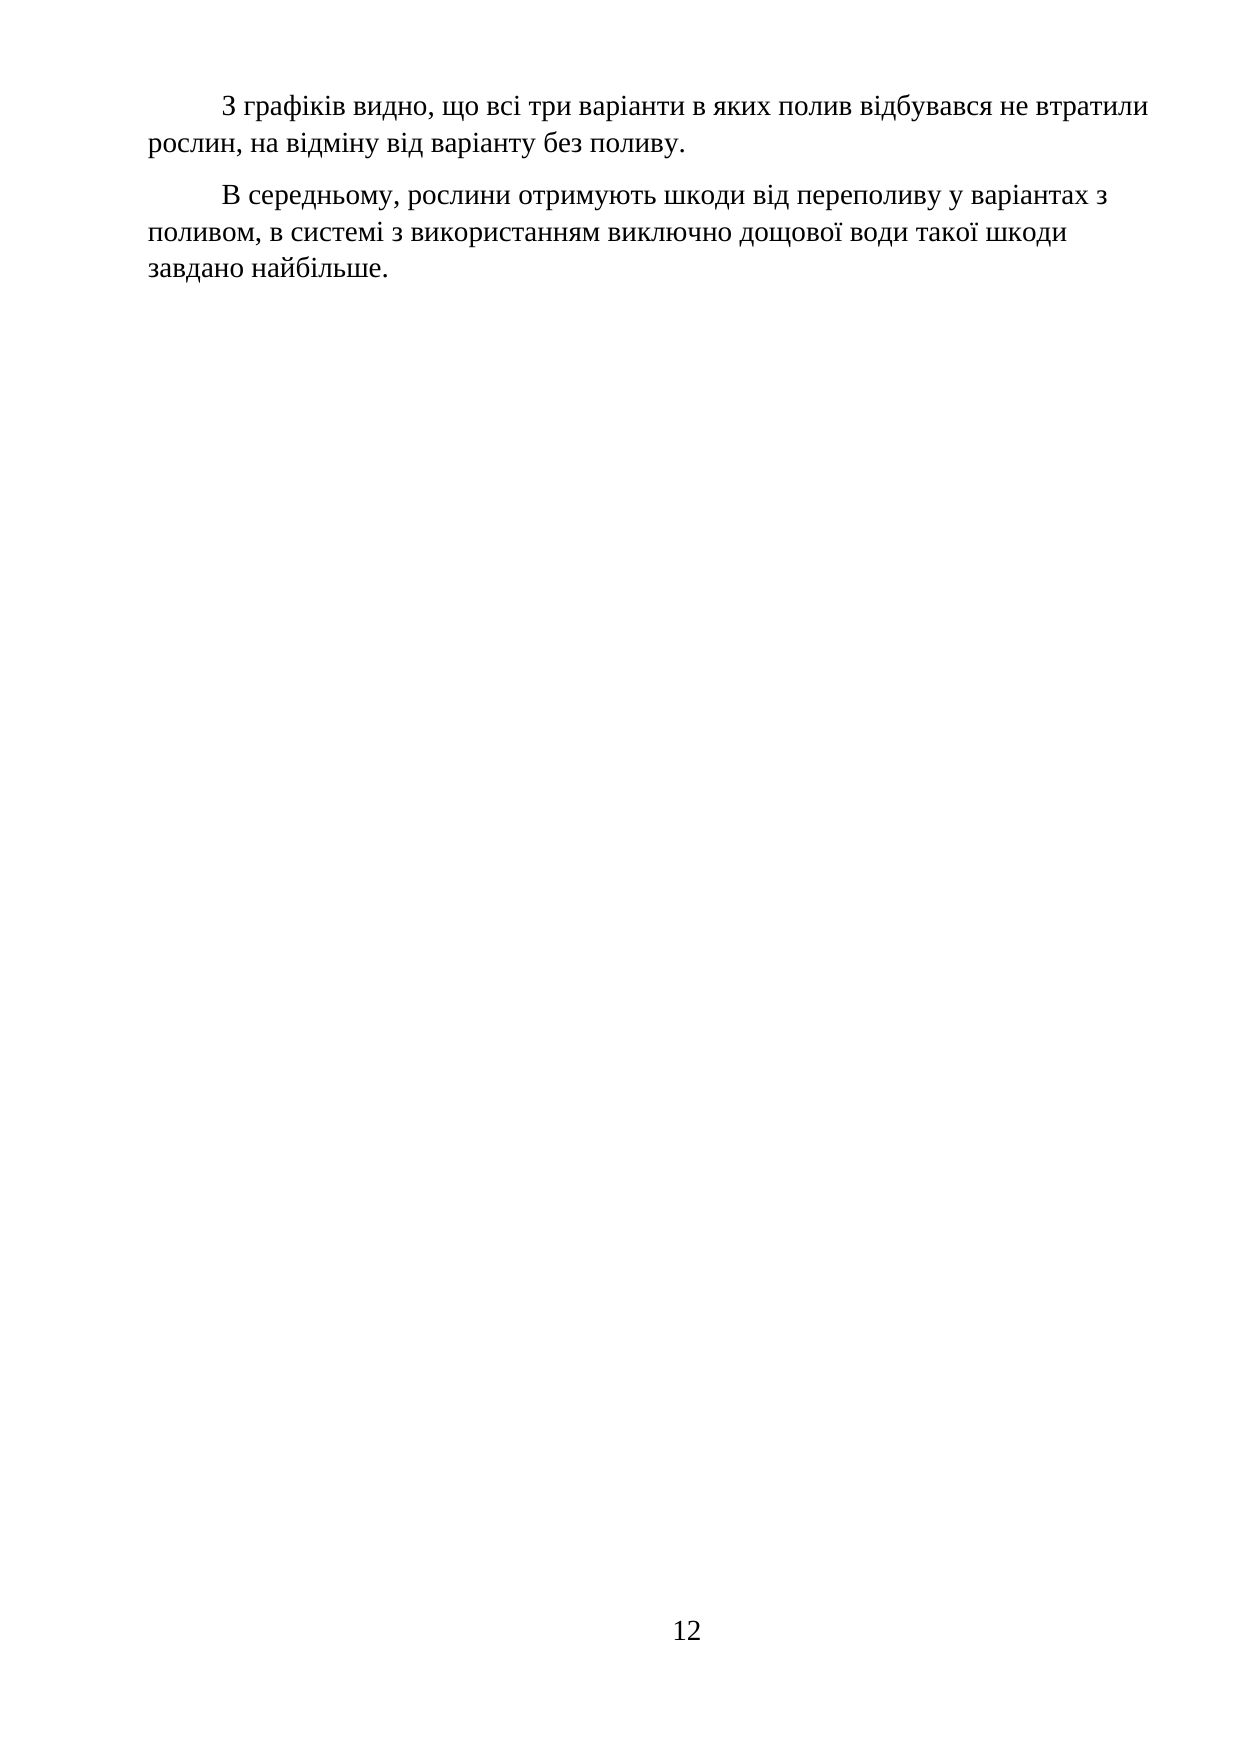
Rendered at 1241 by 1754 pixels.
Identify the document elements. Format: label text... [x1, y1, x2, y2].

text В середньому, рослини отримують шкоди від переполиву у варіантах з поливом, в системі з використанням виключно дощової води такої шкоди завдано найбільше. [148, 177, 1152, 283]
text З графіків видно, що всі три варіанти в яких полив відбувався не втратили рослин, на відміну від варіанту без поливу. [148, 88, 1152, 158]
